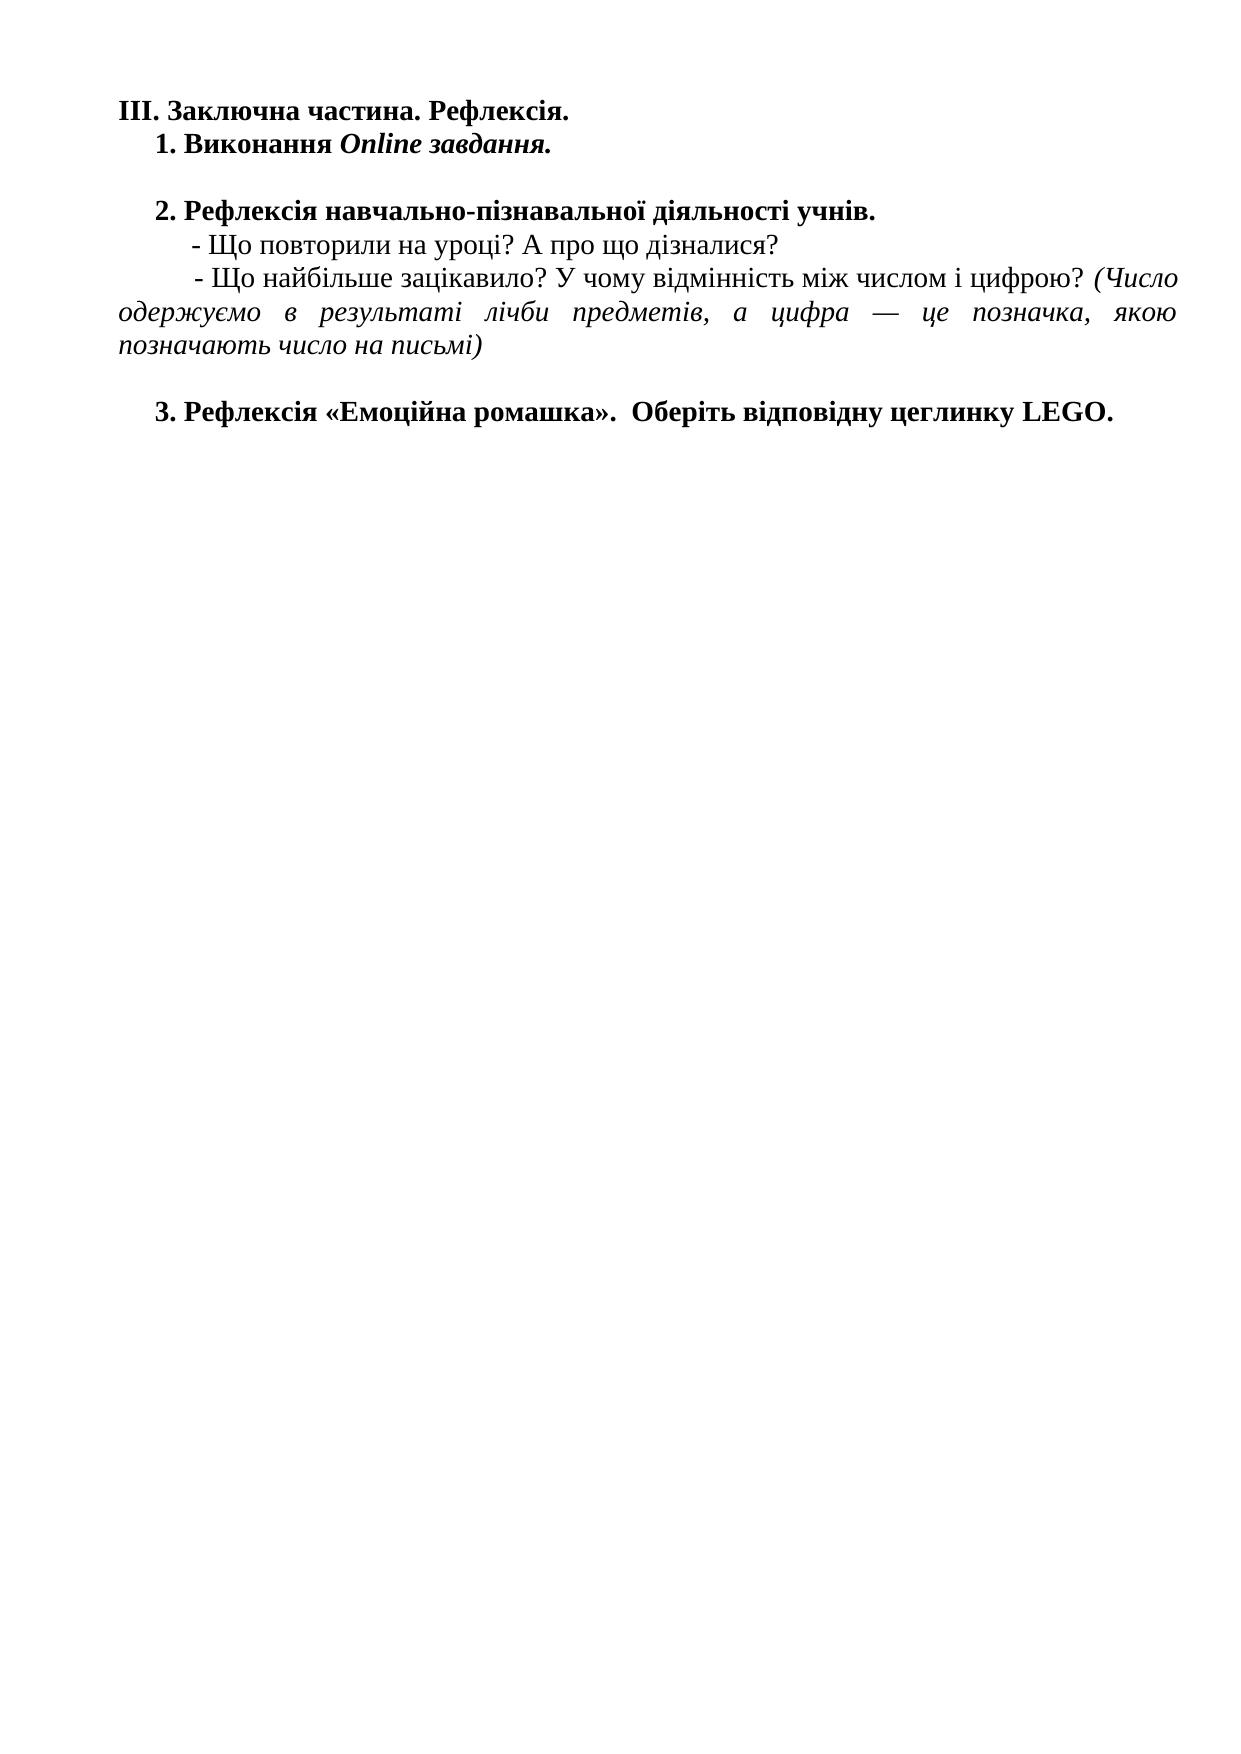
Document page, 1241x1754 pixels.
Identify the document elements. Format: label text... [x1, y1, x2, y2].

text - Що повторили на уроці? А про що дізналися? [118, 227, 1181, 260]
text ІІІ. Заключна частина. Рефлексія. [118, 93, 1181, 126]
text 3. Рефлексія «Емоційна ромашка». Оберіть відповідну цеглинку LEGO. [118, 394, 1181, 428]
text 2. Рефлексія навчально-пізнавальної діяльності учнів. [118, 193, 1181, 227]
text 1. Виконання Online завдання. [118, 126, 1181, 160]
text - Що найбільше зацікавило? У чому відмінність між числом і цифрою? (Число одержуємо в результаті лічби предметів, а цифра — це позначка, якою позначають число на письмі) [118, 260, 1181, 361]
